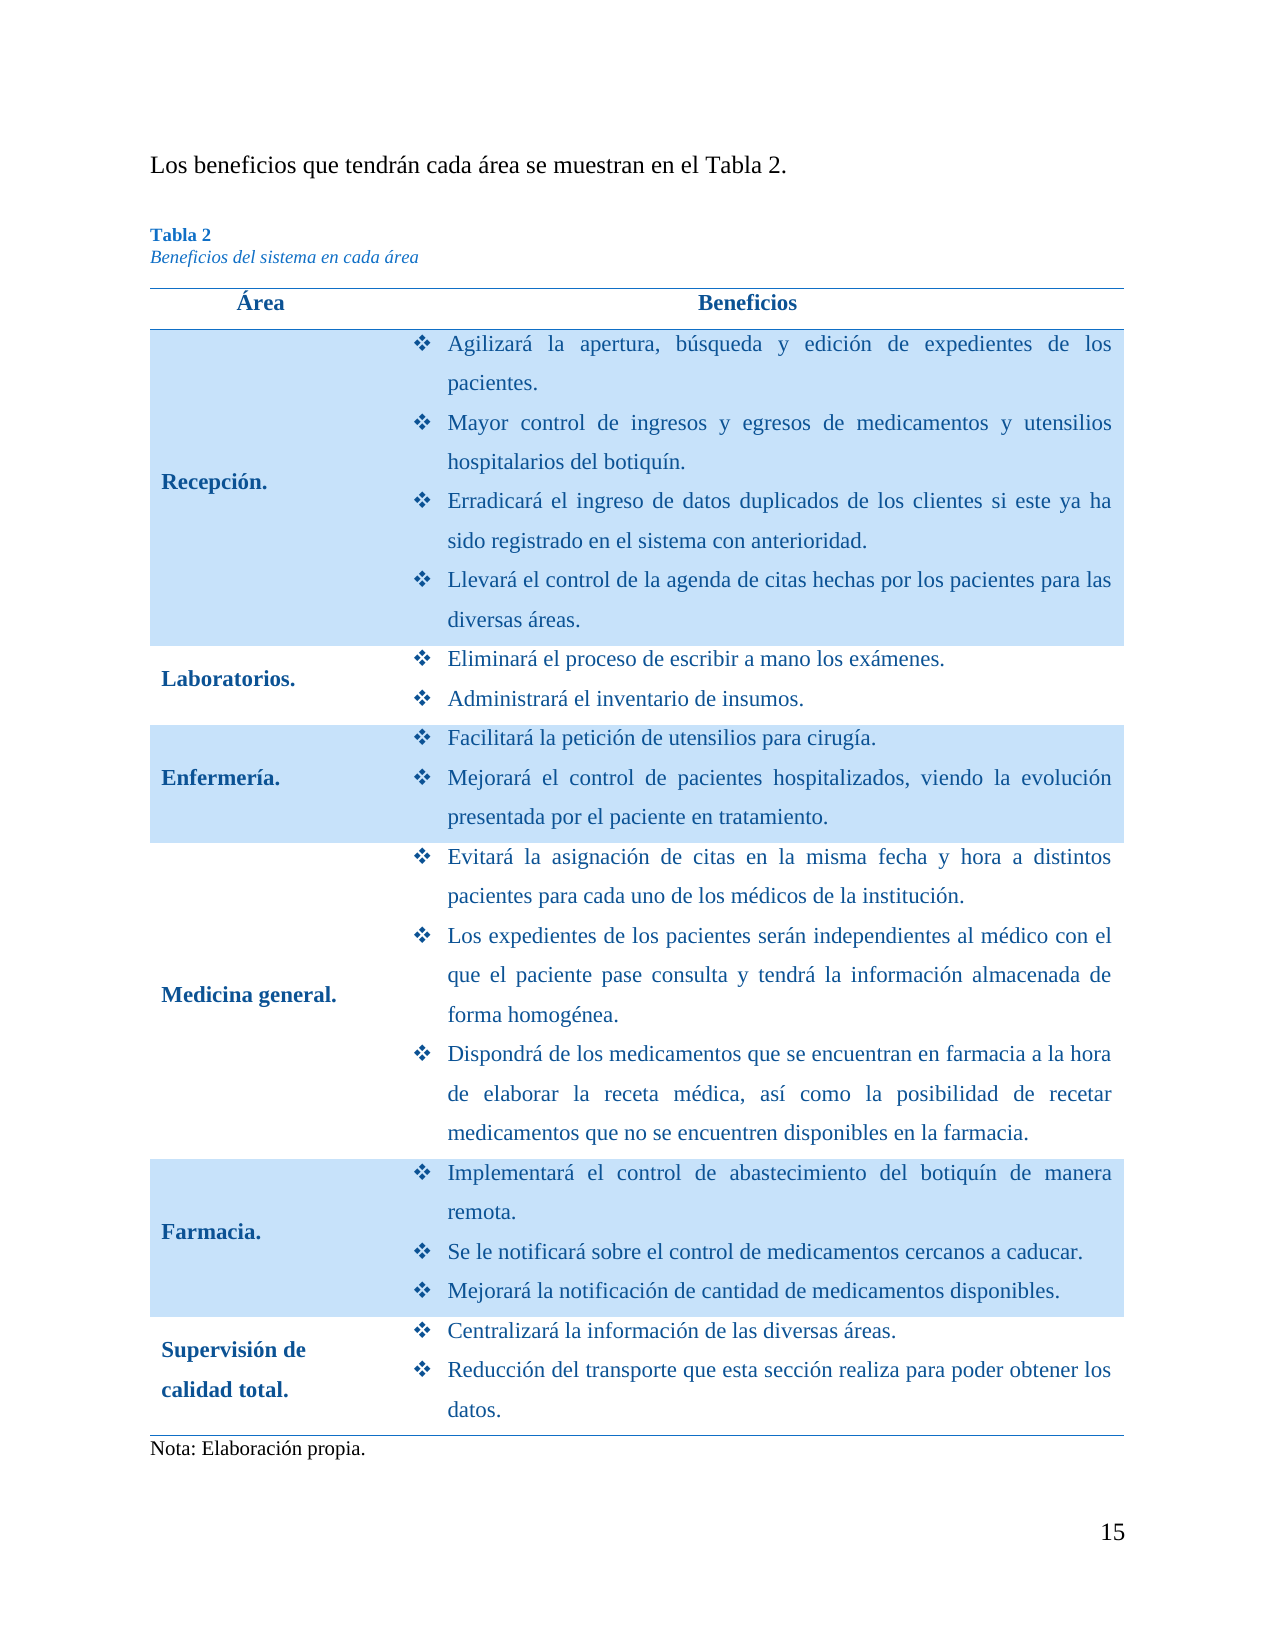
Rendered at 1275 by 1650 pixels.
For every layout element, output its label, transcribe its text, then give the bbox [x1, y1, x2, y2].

table_cell Eliminará el proceso de escribir a mano los exámenes. Administrará el inventario de insumos. [371, 646, 1124, 724]
table_cell Farmacia. [150, 1159, 371, 1317]
table_cell Implementará el control de abastecimiento del botiquín de manera remota. Se le notificará sobre el control de medicamentos cercanos a caducar. Mejorará la notificación de cantidad de medicamentos disponibles. [371, 1159, 1124, 1317]
text Nota: Elaboración propia. [150, 1436, 1125, 1460]
text Los beneficios que tendrán cada área se muestran en el Tabla 2. [150, 150, 1125, 179]
table_header Área [150, 289, 371, 329]
table_cell Evitará la asignación de citas en la misma fecha y hora a distintos pacientes para cada uno de los médicos de la institución. Los expedientes de los pacientes serán independientes al médico con el que el paciente pase consulta y tendrá la información almacenada de forma homogénea. Dispondrá de los medicamentos que se encuentran en farmacia a la hora de elaborar la receta médica, así como la posibilidad de recetar medicamentos que no se encuentren disponibles en la farmacia. [371, 843, 1124, 1159]
table_cell Supervisión de calidad total. [150, 1317, 371, 1435]
table_cell Enfermería. [150, 725, 371, 843]
table_cell Medicina general. [150, 843, 371, 1159]
table_cell Facilitará la petición de utensilios para cirugía. Mejorará el control de pacientes hospitalizados, viendo la evolución presentada por el paciente en tratamiento. [371, 725, 1124, 843]
table_cell Centralizará la información de las diversas áreas. Reducción del transporte que esta sección realiza para poder obtener los datos. [371, 1317, 1124, 1435]
table_cell Laboratorios. [150, 646, 371, 724]
table_header Beneficios [371, 289, 1124, 329]
table_cell Agilizará la apertura, búsqueda y edición de expedientes de los pacientes. Mayor control de ingresos y egresos de medicamentos y utensilios hospitalarios del botiquín. Erradicará el ingreso de datos duplicados de los clientes si este ya ha sido registrado en el sistema con anterioridad. Llevará el control de la agenda de citas hechas por los pacientes para las diversas áreas. [371, 330, 1124, 646]
text Tabla 2 Beneficios del sistema en cada área [150, 224, 1125, 267]
table_cell Recepción. [150, 330, 371, 646]
